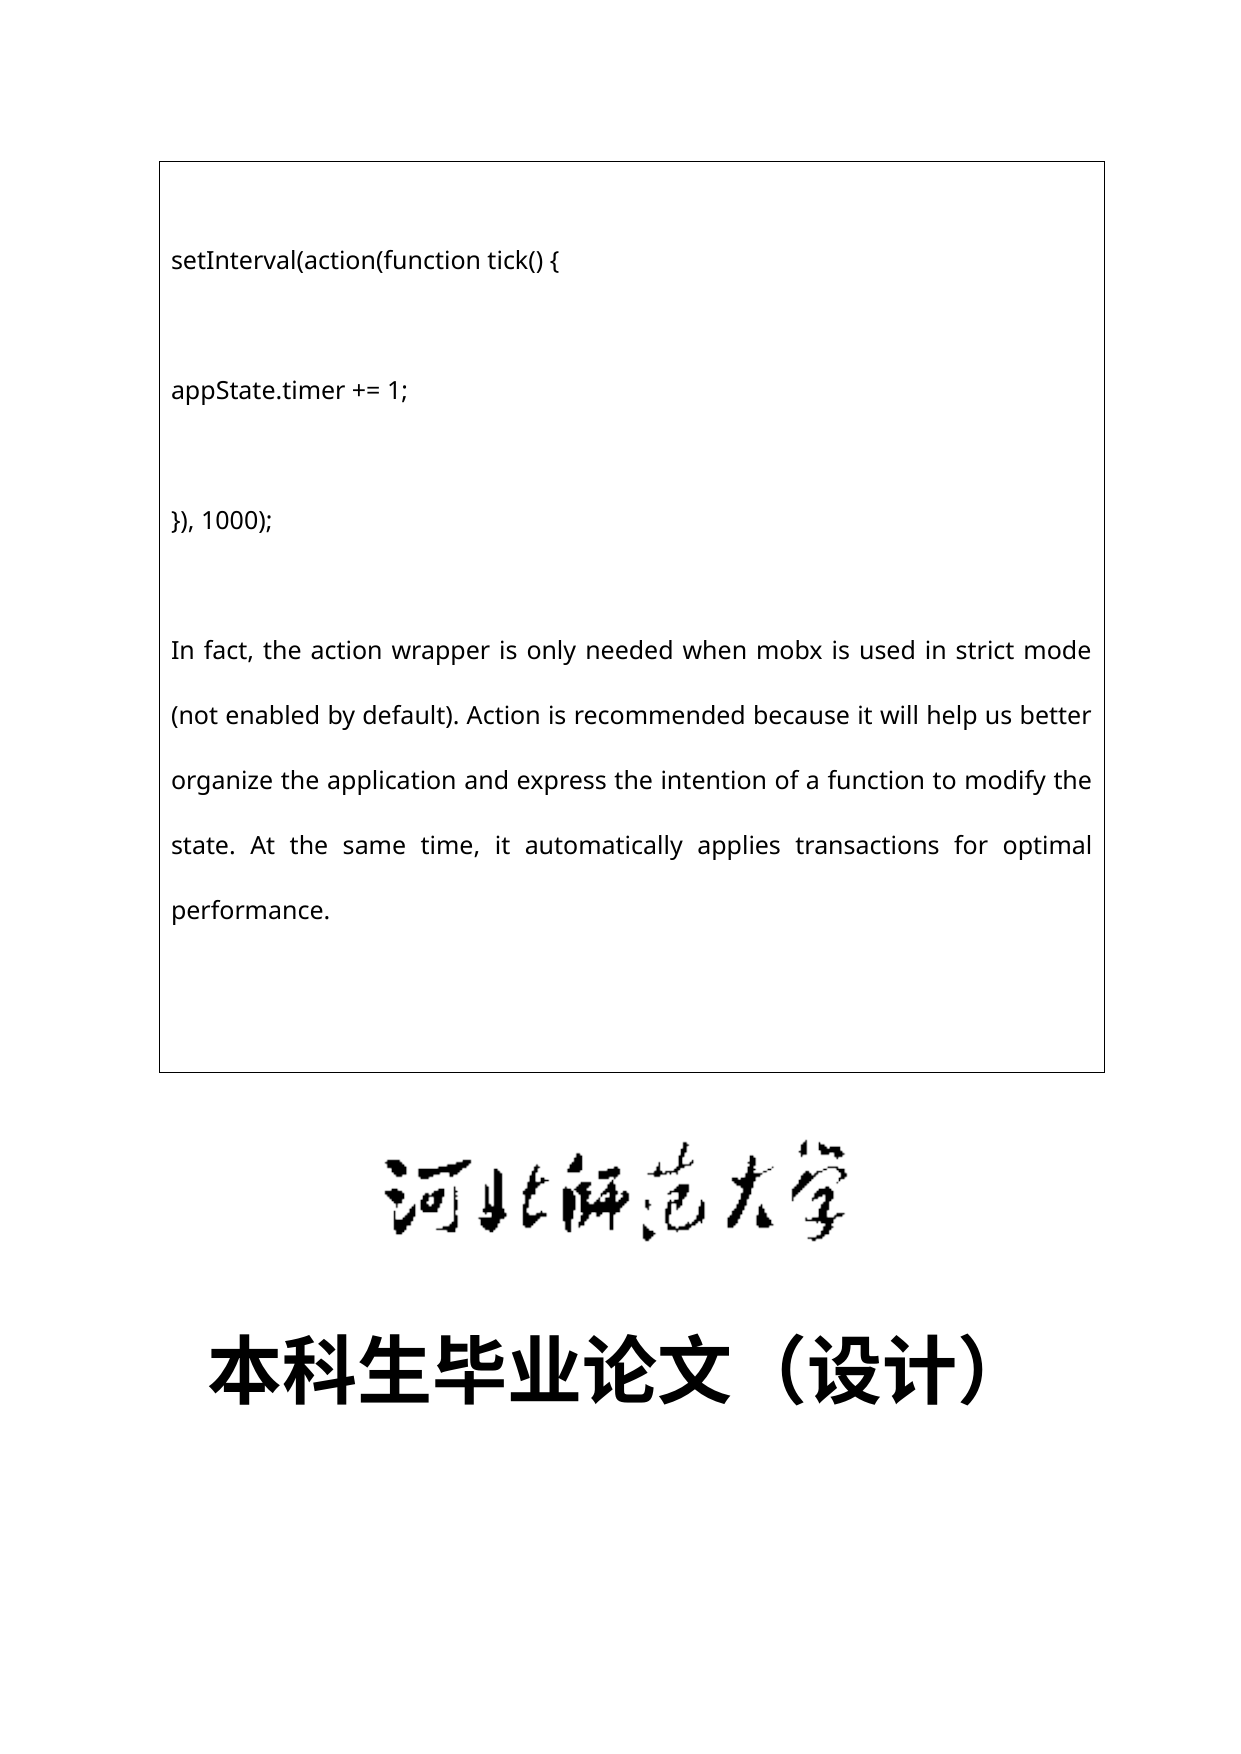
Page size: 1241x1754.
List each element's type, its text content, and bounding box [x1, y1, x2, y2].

text 本科生毕业论文（设计） [148, 1301, 1092, 1431]
picture [383, 1138, 879, 1273]
